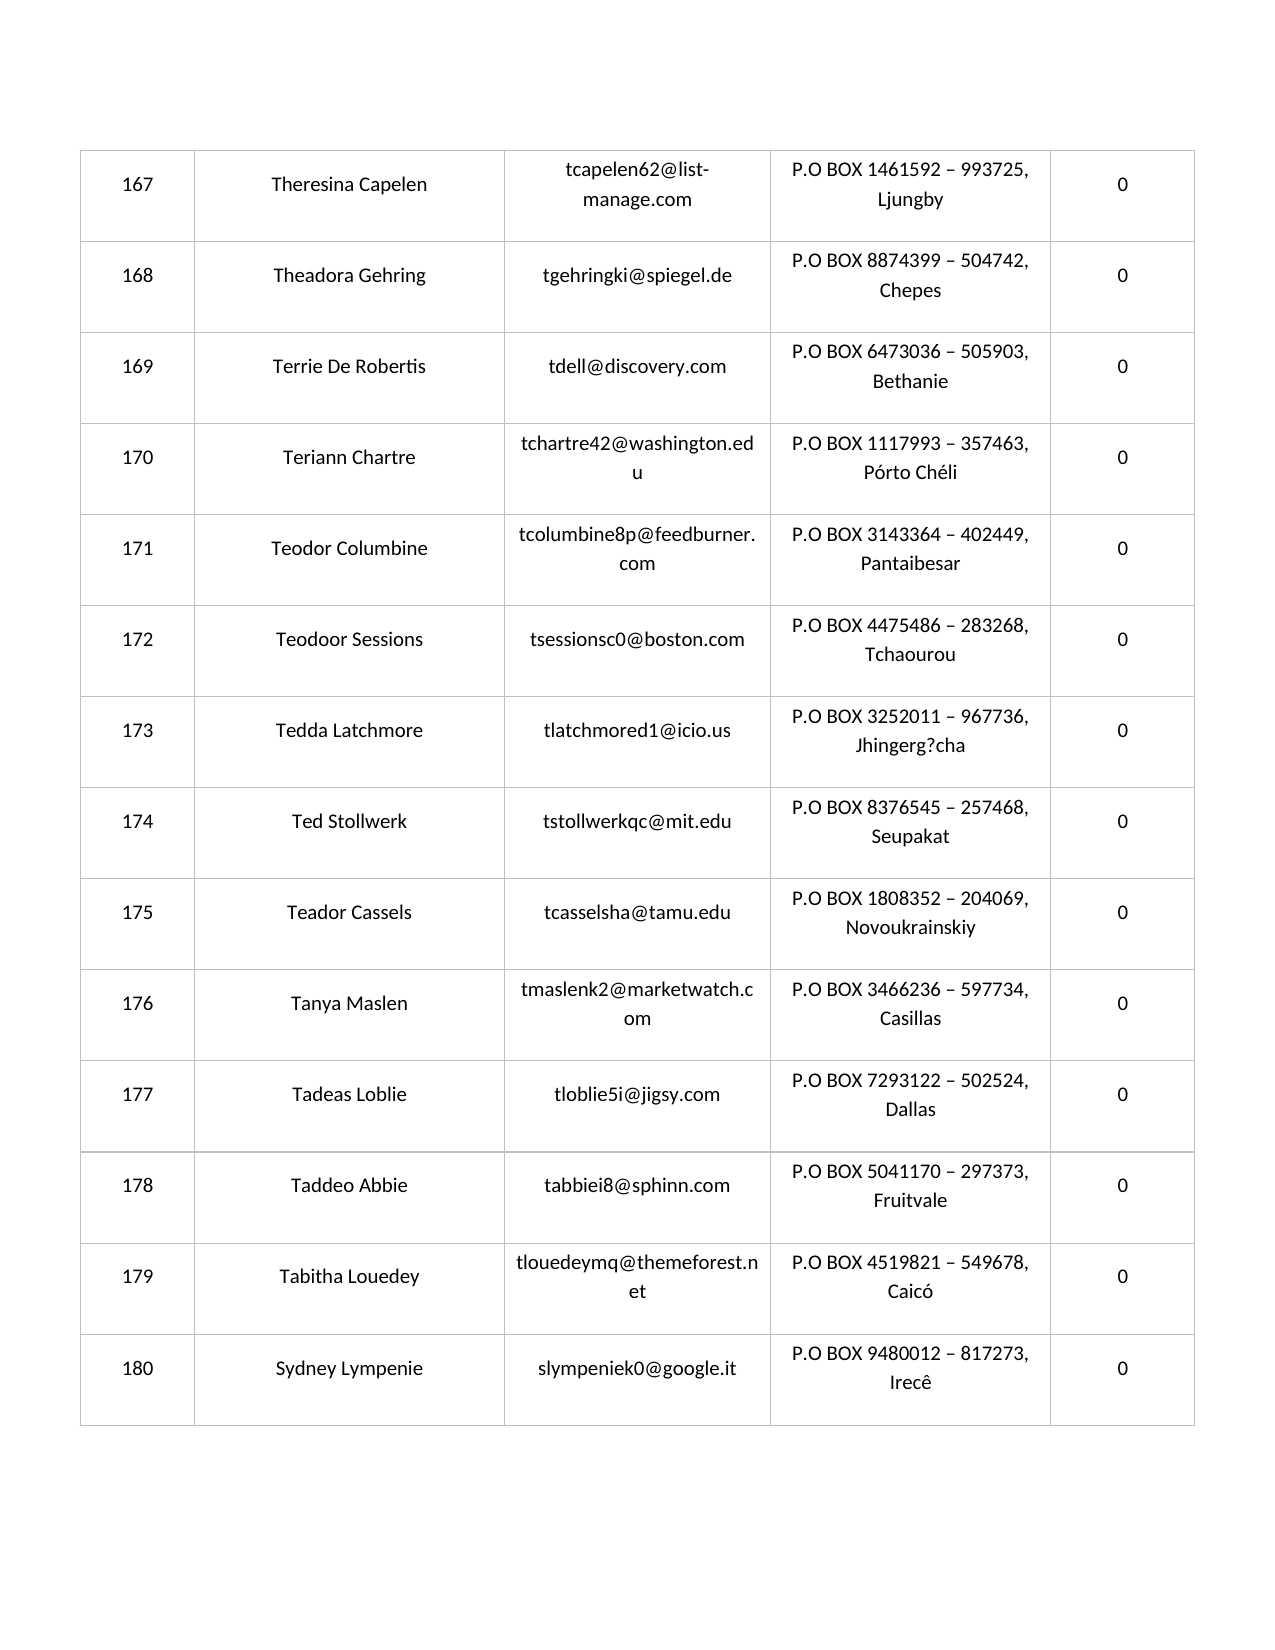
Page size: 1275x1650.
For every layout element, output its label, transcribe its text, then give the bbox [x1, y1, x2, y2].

table_cell Theresina Capelen [195, 151, 504, 241]
table_cell tsessionsc0@boston.com [505, 606, 770, 696]
table_cell 179 [81, 1244, 194, 1333]
table_cell P.O BOX 8376545 – 257468, Seupakat [771, 788, 1050, 878]
table_cell 0 [1051, 515, 1194, 605]
table_cell tcolumbine8p@feedburner.com [505, 515, 770, 605]
table_cell P.O BOX 3466236 – 597734, Casillas [771, 970, 1050, 1060]
table_cell Ted Stollwerk [195, 788, 504, 878]
table_cell tchartre42@washington.edu [505, 424, 770, 514]
table_cell tlatchmored1@icio.us [505, 697, 770, 787]
table_cell 178 [81, 1153, 194, 1242]
table_cell Sydney Lympenie [195, 1335, 504, 1424]
table_cell slympeniek0@google.it [505, 1335, 770, 1424]
table_cell tloblie5i@jigsy.com [505, 1061, 770, 1151]
table_cell Tadeas Loblie [195, 1061, 504, 1151]
table_cell 170 [81, 424, 194, 514]
table_cell Teriann Chartre [195, 424, 504, 514]
table_cell P.O BOX 1461592 – 993725, Ljungby [771, 151, 1050, 241]
table_cell 0 [1051, 151, 1194, 241]
table_cell P.O BOX 7293122 – 502524, Dallas [771, 1061, 1050, 1151]
table_cell tmaslenk2@marketwatch.com [505, 970, 770, 1060]
table_cell P.O BOX 3252011 – 967736, Jhingerg?cha [771, 697, 1050, 787]
table_cell P.O BOX 6473036 – 505903, Bethanie [771, 333, 1050, 423]
table_cell 171 [81, 515, 194, 605]
table_cell Tanya Maslen [195, 970, 504, 1060]
table_cell 0 [1051, 242, 1194, 332]
table_cell 0 [1051, 1153, 1194, 1242]
table_cell Teador Cassels [195, 879, 504, 969]
table_cell P.O BOX 4519821 – 549678, Caicó [771, 1244, 1050, 1333]
table_cell tstollwerkqc@mit.edu [505, 788, 770, 878]
table_cell P.O BOX 4475486 – 283268, Tchaourou [771, 606, 1050, 696]
table_cell 175 [81, 879, 194, 969]
table_cell tdell@discovery.com [505, 333, 770, 423]
table_cell 174 [81, 788, 194, 878]
table_cell Teodoor Sessions [195, 606, 504, 696]
table_cell 0 [1051, 333, 1194, 423]
table_cell 0 [1051, 697, 1194, 787]
table_cell P.O BOX 1117993 – 357463, Pórto Chéli [771, 424, 1050, 514]
table_cell 0 [1051, 606, 1194, 696]
table_cell P.O BOX 1808352 – 204069, Novoukrainskiy [771, 879, 1050, 969]
table_cell 0 [1051, 788, 1194, 878]
table_cell 0 [1051, 879, 1194, 969]
table_cell 172 [81, 606, 194, 696]
table_cell Theadora Gehring [195, 242, 504, 332]
table_cell P.O BOX 9480012 – 817273, Irecê [771, 1335, 1050, 1424]
table_cell 0 [1051, 1244, 1194, 1333]
table_cell 167 [81, 151, 194, 241]
table_cell 0 [1051, 1061, 1194, 1151]
table_cell Tedda Latchmore [195, 697, 504, 787]
table_cell tgehringki@spiegel.de [505, 242, 770, 332]
table_cell 0 [1051, 970, 1194, 1060]
table_cell 0 [1051, 424, 1194, 514]
table_cell P.O BOX 5041170 – 297373, Fruitvale [771, 1153, 1050, 1242]
table_cell tcasselsha@tamu.edu [505, 879, 770, 969]
table_cell Tabitha Louedey [195, 1244, 504, 1333]
table_cell 177 [81, 1061, 194, 1151]
table_cell P.O BOX 8874399 – 504742, Chepes [771, 242, 1050, 332]
table_cell Teodor Columbine [195, 515, 504, 605]
table_cell Terrie De Robertis [195, 333, 504, 423]
table_cell tabbiei8@sphinn.com [505, 1153, 770, 1242]
table_cell tlouedeymq@themeforest.net [505, 1244, 770, 1333]
table_cell 168 [81, 242, 194, 332]
table_cell 173 [81, 697, 194, 787]
table_cell 0 [1051, 1335, 1194, 1424]
table_cell Taddeo Abbie [195, 1153, 504, 1242]
table_cell P.O BOX 3143364 – 402449, Pantaibesar [771, 515, 1050, 605]
table_cell 169 [81, 333, 194, 423]
table_cell 180 [81, 1335, 194, 1424]
table_cell tcapelen62@list-manage.com [505, 151, 770, 241]
table_cell 176 [81, 970, 194, 1060]
